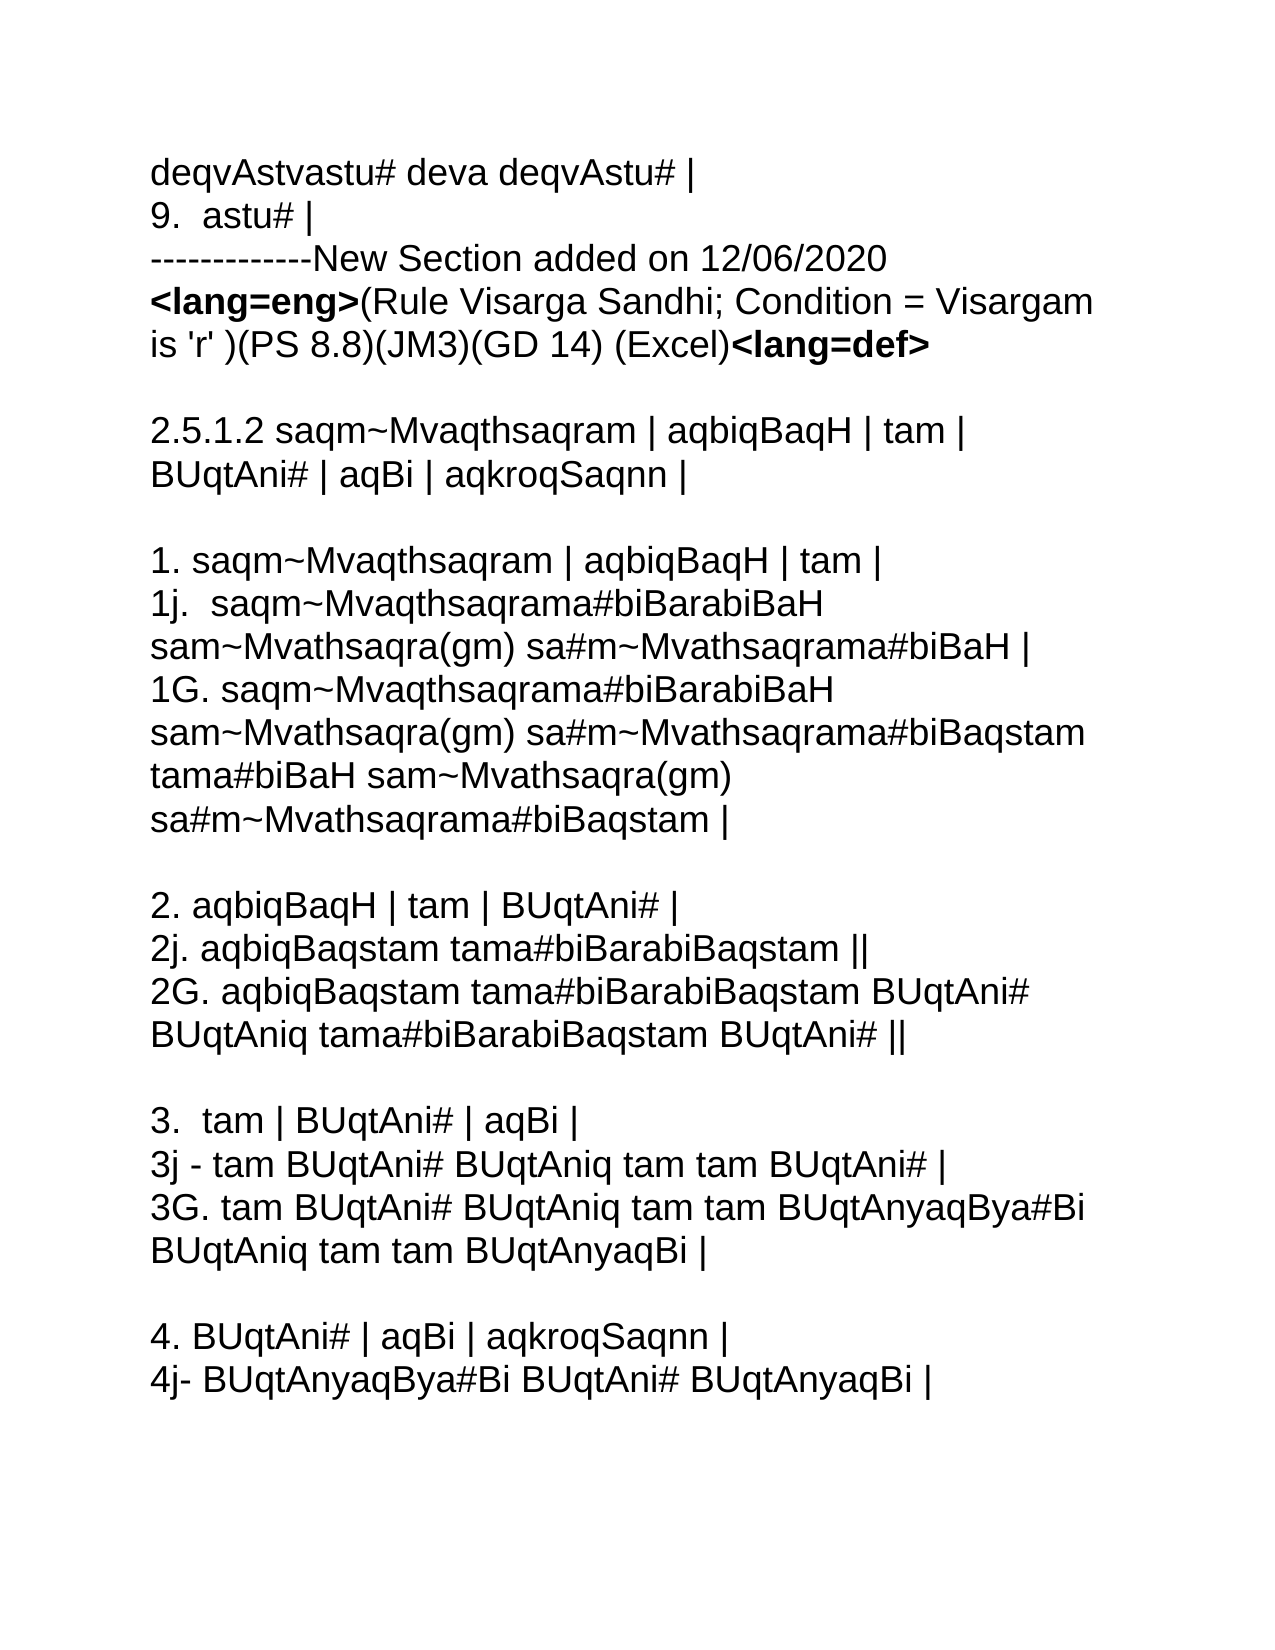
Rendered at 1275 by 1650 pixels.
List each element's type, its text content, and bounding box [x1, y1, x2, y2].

text 1. saqm~Mvaqthsaqram | aqbiqBaqH | tam | [150, 538, 1125, 581]
text 3j - tam BUqtAni# BUqtAniq tam tam BUqtAni# | [150, 1142, 1125, 1185]
text 4j- BUqtAnyaqBya#Bi BUqtAni# BUqtAnyaqBi | [150, 1357, 1125, 1401]
text -------------New Section added on 12/06/2020 [150, 236, 1125, 279]
text 2G. aqbiqBaqstam tama#biBarabiBaqstam BUqtAni# BUqtAniq tama#biBarabiBaqstam BUqtAni# || [150, 969, 1125, 1056]
text 2j. aqbiqBaqstam tama#biBarabiBaqstam || [150, 926, 1125, 969]
text 3. tam | BUqtAni# | aqBi | [150, 1099, 1125, 1142]
text deqvAstvastu# deva deqvAstu# | [150, 150, 1125, 193]
text 9. astu# | [150, 193, 1125, 236]
text 3G. tam BUqtAni# BUqtAniq tam tam BUqtAnyaqBya#Bi BUqtAniq tam tam BUqtAnyaqBi | [150, 1185, 1125, 1271]
text 2.5.1.2 saqm~Mvaqthsaqram | aqbiqBaqH | tam | BUqtAni# | aqBi | aqkroqSaqnn | [150, 409, 1125, 495]
text 2. aqbiqBaqH | tam | BUqtAni# | [150, 883, 1125, 926]
text <lang=eng>(Rule Visarga Sandhi; Condition = Visargam is 'r' )(PS 8.8)(JM3)(GD 14) (Excel)<lang=def> [150, 279, 1125, 366]
text 1j. saqm~Mvaqthsaqrama#biBarabiBaH sam~Mvathsaqra(gm) sa#m~Mvathsaqrama#biBaH | [150, 581, 1125, 667]
text 1G. saqm~Mvaqthsaqrama#biBarabiBaH sam~Mvathsaqra(gm) sa#m~Mvathsaqrama#biBaqstam tama#biBaH sam~Mvathsaqra(gm) sa#m~Mvathsaqrama#biBaqstam | [150, 667, 1125, 840]
text 4. BUqtAni# | aqBi | aqkroqSaqnn | [150, 1314, 1125, 1357]
